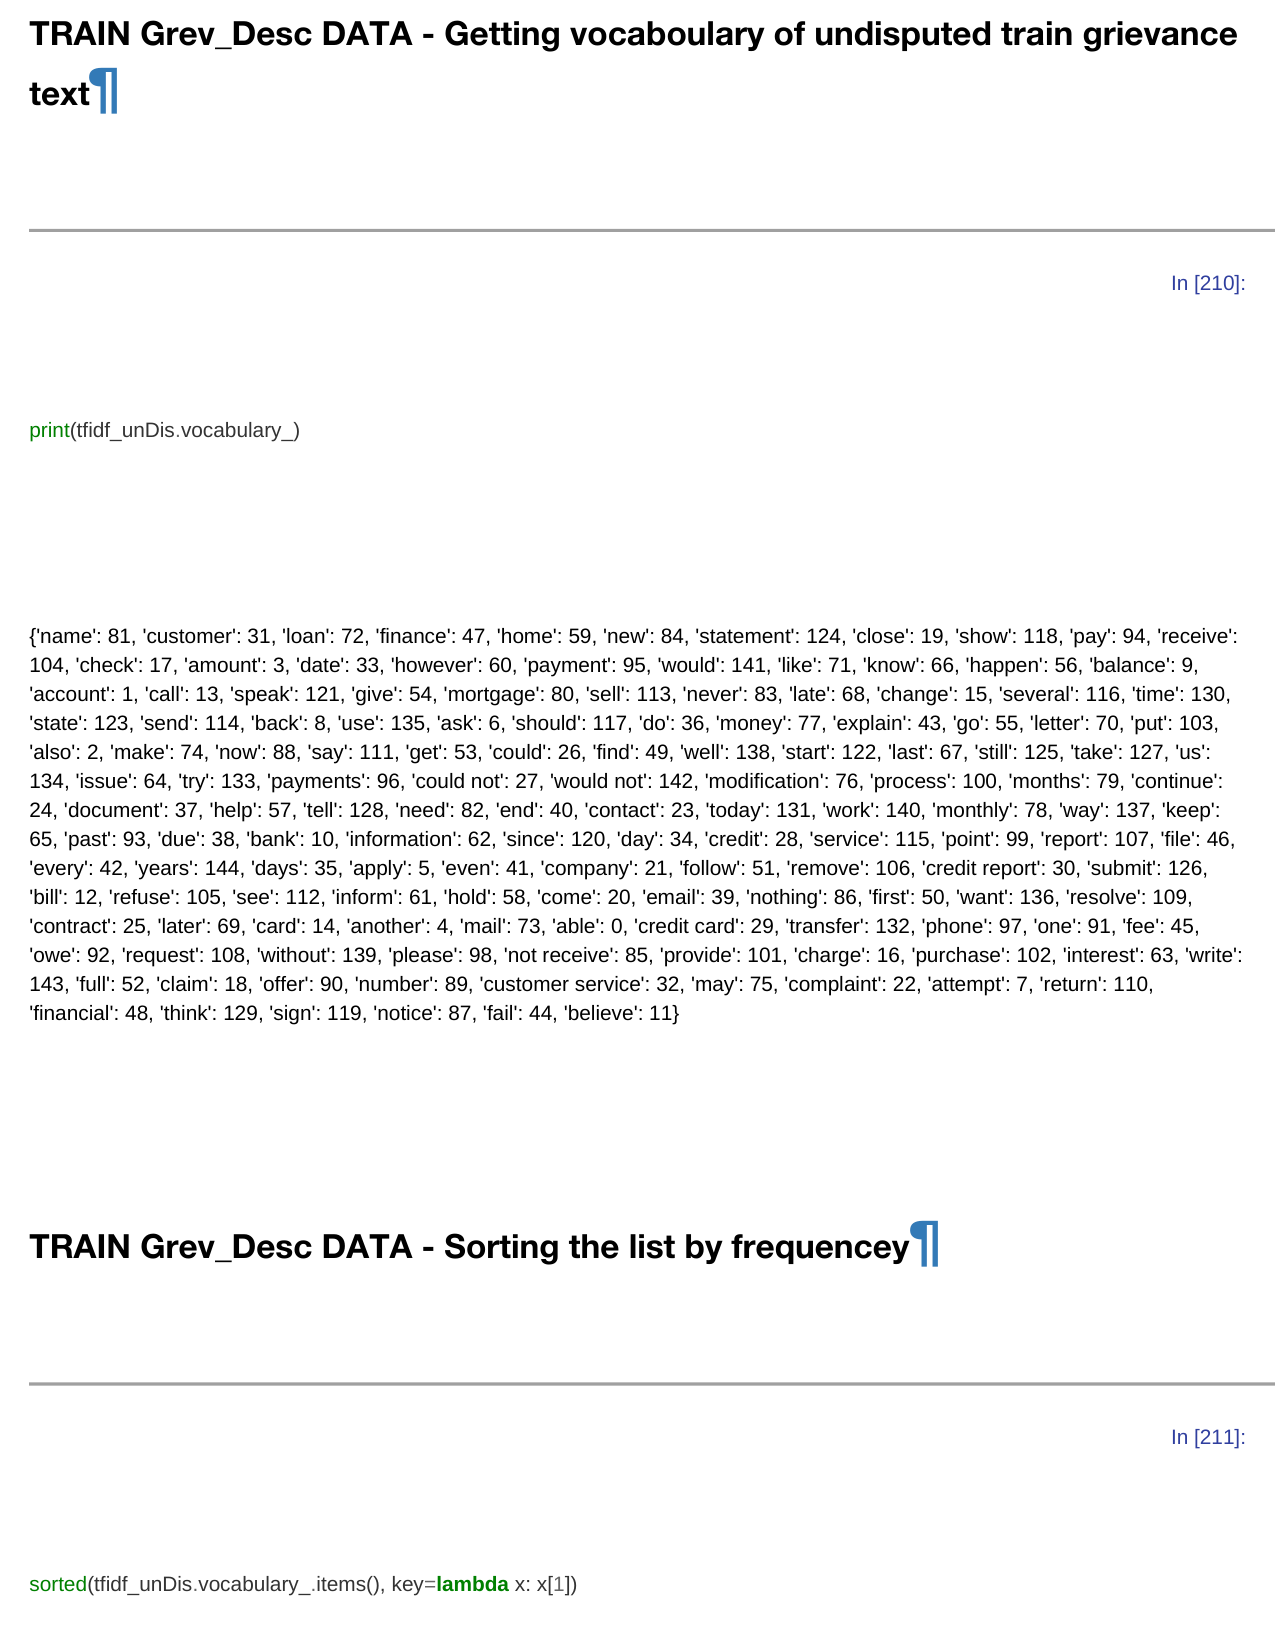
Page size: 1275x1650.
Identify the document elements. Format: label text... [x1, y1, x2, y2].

text print(tfidf_unDis.vocabulary_) [29, 418, 1246, 471]
text TRAIN Grev_Desc DATA - Getting vocaboulary of undisputed train grievance text¶ [29, 12, 1244, 120]
text {'name': 81, 'customer': 31, 'loan': 72, 'finance': 47, 'home': 59, 'new': 84, 'statement': 124, 'close': 19, 'show': 118, 'pay': 94, 'receive': 104, 'check': 17, 'amount': 3, 'date': 33, 'however': 60, 'payment': 95, 'would': 141, 'like': 71, 'know': 66, 'happen': 56, 'balance': 9, 'account': 1, 'call': 13, 'speak': 121, 'give': 54, 'mortgage': 80, 'sell': 113, 'never': 83, 'late': 68, 'change': 15, 'several': 116, 'time': 130, 'state': 123, 'send': 114, 'back': 8, 'use': 135, 'ask': 6, 'should': 117, 'do': 36, 'money': 77, 'explain': 43, 'go': 55, 'letter': 70, 'put': 103, 'also': 2, 'make': 74, 'now': 88, 'say': 111, 'get': 53, 'could': 26, 'find': 49, 'well': 138, 'start': 122, 'last': 67, 'still': 125, 'take': 127, 'us': 134, 'issue': 64, 'try': 133, 'payments': 96, 'could not': 27, 'would not': 142, 'modification': 76, 'process': 100, 'months': 79, 'continue': 24, 'document': 37, 'help': 57, 'tell': 128, 'need': 82, 'end': 40, 'contact': 23, 'today': 131, 'work': 140, 'monthly': 78, 'way': 137, 'keep': 65, 'past': 93, 'due': 38, 'bank': 10, 'information': 62, 'since': 120, 'day': 34, 'credit': 28, 'service': 115, 'point': 99, 'report': 107, 'file': 46, 'every': 42, 'years': 144, 'days': 35, 'apply': 5, 'even': 41, 'company': 21, 'follow': 51, 'remove': 106, 'credit report': 30, 'submit': 126, 'bill': 12, 'refuse': 105, 'see': 112, 'inform': 61, 'hold': 58, 'come': 20, 'email': 39, 'nothing': 86, 'first': 50, 'want': 136, 'resolve': 109, 'contract': 25, 'later': 69, 'card': 14, 'another': 4, 'mail': 73, 'able': 0, 'credit card': 29, 'transfer': 132, 'phone': 97, 'one': 91, 'fee': 45, 'owe': 92, 'request': 108, 'without': 139, 'please': 98, 'not receive': 85, 'provide': 101, 'charge': 16, 'purchase': 102, 'interest': 63, 'write': 143, 'full': 52, 'claim': 18, 'offer': 90, 'number': 89, 'customer service': 32, 'may': 75, 'complaint': 22, 'attempt': 7, 'return': 110, 'financial': 48, 'think': 129, 'sign': 119, 'notice': 87, 'fail': 44, 'believe': 11} [29, 624, 1246, 1053]
text In [210]: [29, 271, 1246, 295]
text In [211]: [29, 1425, 1246, 1449]
text sorted(tfidf_unDis.vocabulary_.items(), key=lambda x: x[1]) [29, 1572, 1246, 1624]
text TRAIN Grev_Desc DATA - Sorting the list by frequencey¶ [29, 1208, 1244, 1274]
